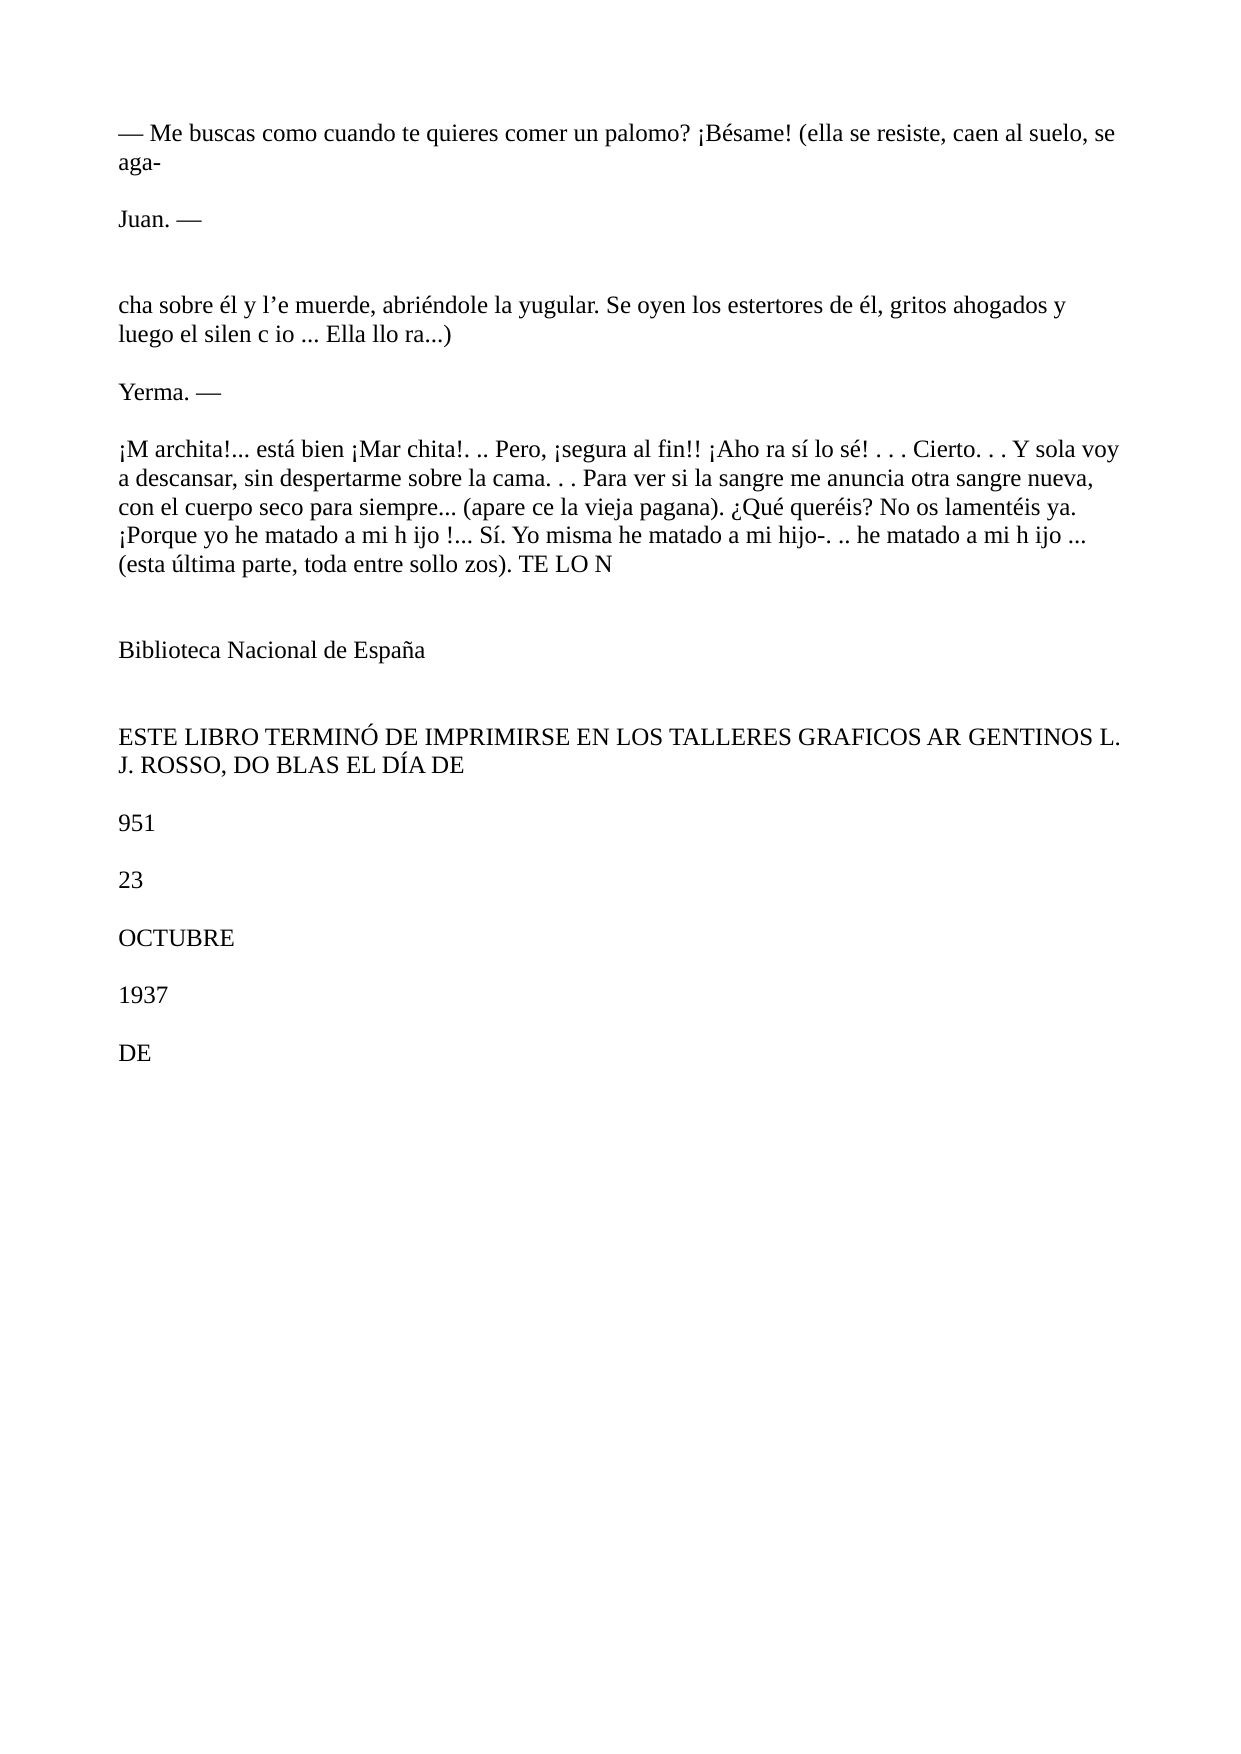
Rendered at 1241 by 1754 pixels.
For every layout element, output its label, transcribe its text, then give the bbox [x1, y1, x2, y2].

text Yerma. — [118, 377, 1122, 406]
text 951 [118, 808, 1122, 837]
text 23 [118, 866, 1122, 894]
text cha sobre él y l’e muerde, abriéndole la yugular. Se oyen los estertores de él, gritos ahogados y luego el silen c io ... Ella llo ra...) [118, 291, 1122, 348]
text Juan. — [118, 204, 1122, 233]
text ¡M archita!... está bien ¡Mar chita!. .. Pero, ¡segura al fin!! ¡Aho ra sí lo sé! . . . Cierto. . . Y sola voy a descansar, sin despertarme sobre la cama. . . Para ver si la sangre me anuncia otra sangre nueva, con el cuerpo seco para siempre... (apare ce la vieja pagana). ¿Qué queréis? No os lamentéis ya. ¡Porque yo he matado a mi h ijo !... Sí. Yo misma he matado a mi hijo-. .. he matado a mi h ijo ... (esta última parte, toda entre sollo zos). TE LO N [118, 434, 1122, 578]
text DE [118, 1038, 1122, 1067]
text Biblioteca Nacional de España [118, 636, 1122, 664]
text 1937 [118, 981, 1122, 1009]
text — Me buscas como cuando te quieres comer un palomo? ¡Bésame! (ella se resiste, caen al suelo, se aga- [118, 118, 1122, 176]
text OCTUBRE [118, 923, 1122, 952]
text ESTE LIBRO TERMINÓ DE IMPRIMIRSE EN LOS TALLERES GRAFICOS AR GENTINOS L. J. ROSSO, DO BLAS EL DÍA DE [118, 722, 1122, 779]
